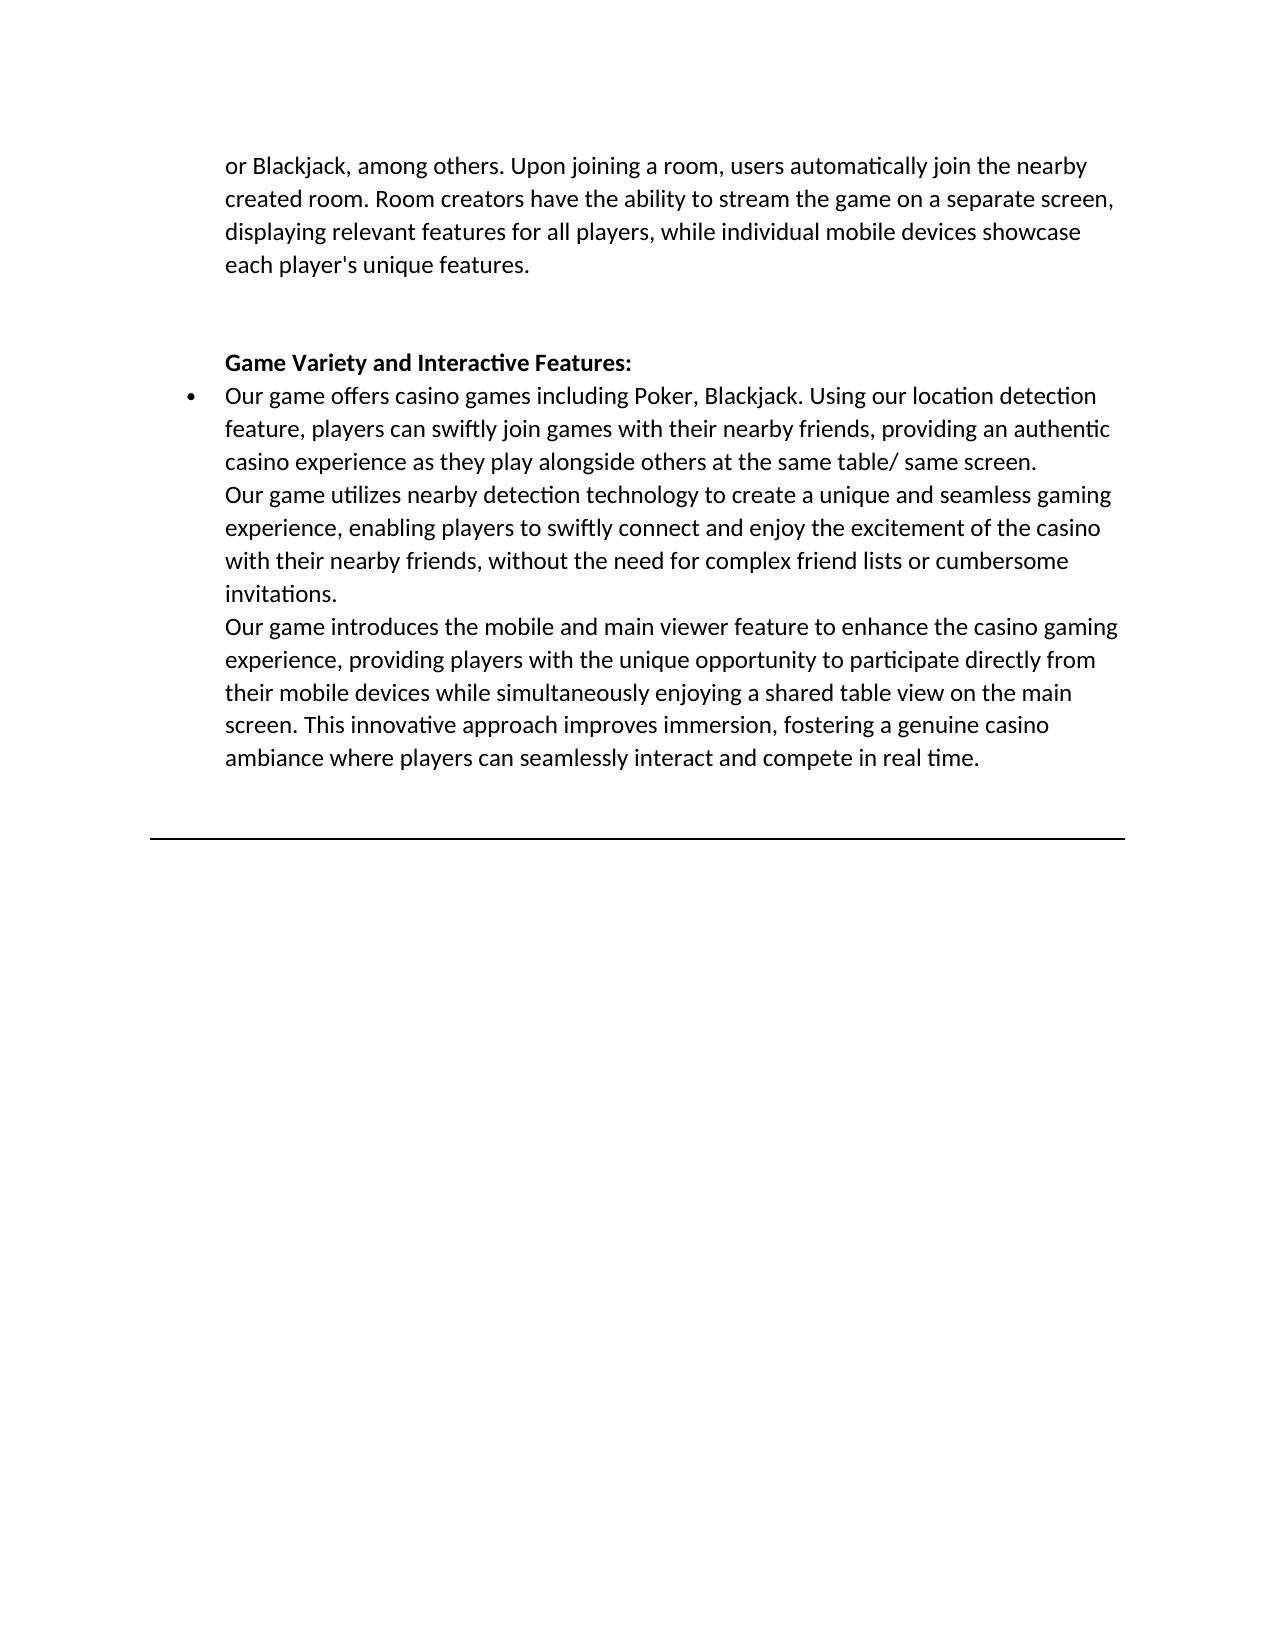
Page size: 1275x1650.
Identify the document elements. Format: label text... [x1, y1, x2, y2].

list Our game utilizes nearby detection technology to create a unique and seamless gaming experience, enabling players to swiftly connect and enjoy the excitement of the casino with their nearby friends, without the need for complex friend lists or cumbersome invitations. [225, 479, 1125, 608]
list Our game introduces the mobile and main viewer feature to enhance the casino gaming experience, providing players with the unique opportunity to participate directly from their mobile devices while simultaneously enjoying a shared table view on the main screen. This innovative approach improves immersion, fostering a genuine casino ambiance where players can seamlessly interact and compete in real time. [225, 611, 1125, 773]
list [187, 150, 1125, 279]
list Our game offers casino games including Poker, Blackjack. Using our location detection feature, players can swiftly join games with their nearby friends, providing an authentic casino experience as they play alongside others at the same table/ same screen. [187, 380, 1125, 477]
list Game Variety and Interactive Features: [225, 347, 1125, 378]
